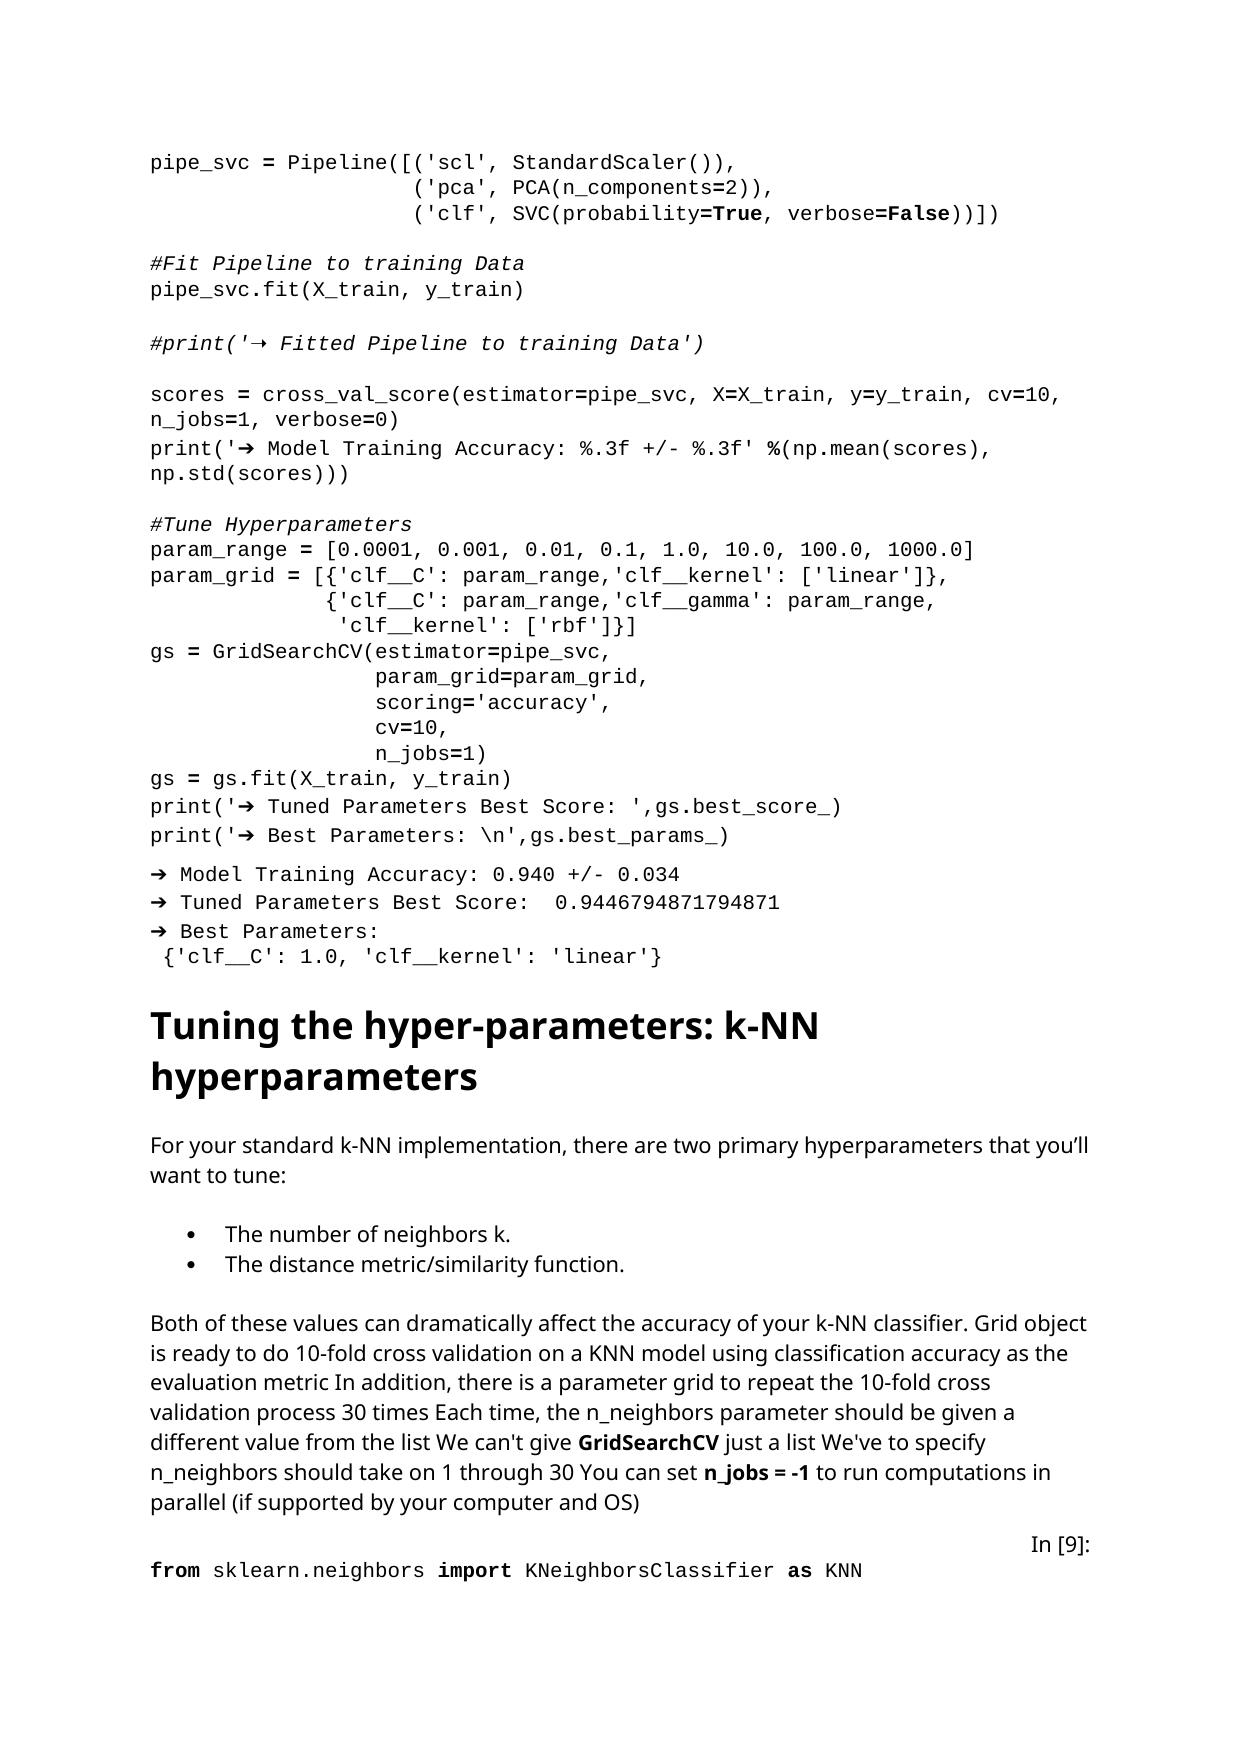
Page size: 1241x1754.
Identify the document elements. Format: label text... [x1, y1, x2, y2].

text ➔ Model Training Accuracy: 0.940 +/- 0.034 [150, 859, 1090, 887]
text #Tune Hyperparameters [150, 512, 1090, 537]
text print('➔ Tuned Parameters Best Score: ',gs.best_score_) [150, 792, 1090, 820]
text gs = gs.fit(X_train, y_train) [150, 766, 1090, 792]
list The number of neighbors k. [187, 1219, 1090, 1249]
text n_jobs=1) [150, 741, 1090, 766]
text ('pca', PCA(n_components=2)), [150, 175, 1090, 201]
text cv=10, [150, 715, 1090, 741]
text {'clf__C': param_range,'clf__gamma': param_range, [150, 588, 1090, 614]
text param_grid = [{'clf__C': param_range,'clf__kernel': ['linear']}, [150, 563, 1090, 588]
text scores = cross_val_score(estimator=pipe_svc, X=X_train, y=y_train, cv=10, n_jobs=1, verbose=0) [150, 382, 1090, 433]
text ➔ Tuned Parameters Best Score: 0.9446794871794871 [150, 887, 1090, 916]
text scoring='accuracy', [150, 690, 1090, 715]
text 'clf__kernel': ['rbf']}] [150, 614, 1090, 639]
text from sklearn.neighbors import KNeighborsClassifier as KNN [150, 1558, 1090, 1584]
text pipe_svc.fit(X_train, y_train) [150, 277, 1090, 302]
text ➔ Best Parameters: [150, 916, 1090, 944]
list The distance metric/similarity function. [187, 1249, 1090, 1278]
text pipe_svc = Pipeline([('scl', StandardScaler()), [150, 150, 1090, 175]
text For your standard k-NN implementation, there are two primary hyperparameters that you’ll want to tune: [150, 1130, 1090, 1190]
text Tuning the hyper-parameters: k-NN hyperparameters [150, 999, 1090, 1101]
text #print('➝ Fitted Pipeline to training Data') [150, 328, 1090, 356]
text print('➔ Model Training Accuracy: %.3f +/- %.3f' %(np.mean(scores), np.std(scores))) [150, 433, 1090, 487]
text param_range = [0.0001, 0.001, 0.01, 0.1, 1.0, 10.0, 100.0, 1000.0] [150, 537, 1090, 563]
text print('➔ Best Parameters: \n',gs.best_params_) [150, 820, 1090, 849]
text param_grid=param_grid, [150, 664, 1090, 690]
text #Fit Pipeline to training Data [150, 252, 1090, 277]
text In [9]: [150, 1529, 1090, 1558]
text Both of these values can dramatically affect the accuracy of your k-NN classifier. Grid object is ready to do 10-fold cross validation on a KNN model using classification accuracy as the evaluation metric In addition, there is a parameter grid to repeat the 10-fold cross validation process 30 times Each time, the n_neighbors parameter should be given a different value from the list We can't give GridSearchCV just a list We've to specify n_neighbors should take on 1 through 30 You can set n_jobs = -1 to run computations in parallel (if supported by your computer and OS) [150, 1308, 1090, 1516]
text {'clf__C': 1.0, 'clf__kernel': 'linear'} [150, 944, 1090, 970]
text ('clf', SVC(probability=True, verbose=False))]) [150, 201, 1090, 226]
text gs = GridSearchCV(estimator=pipe_svc, [150, 639, 1090, 664]
